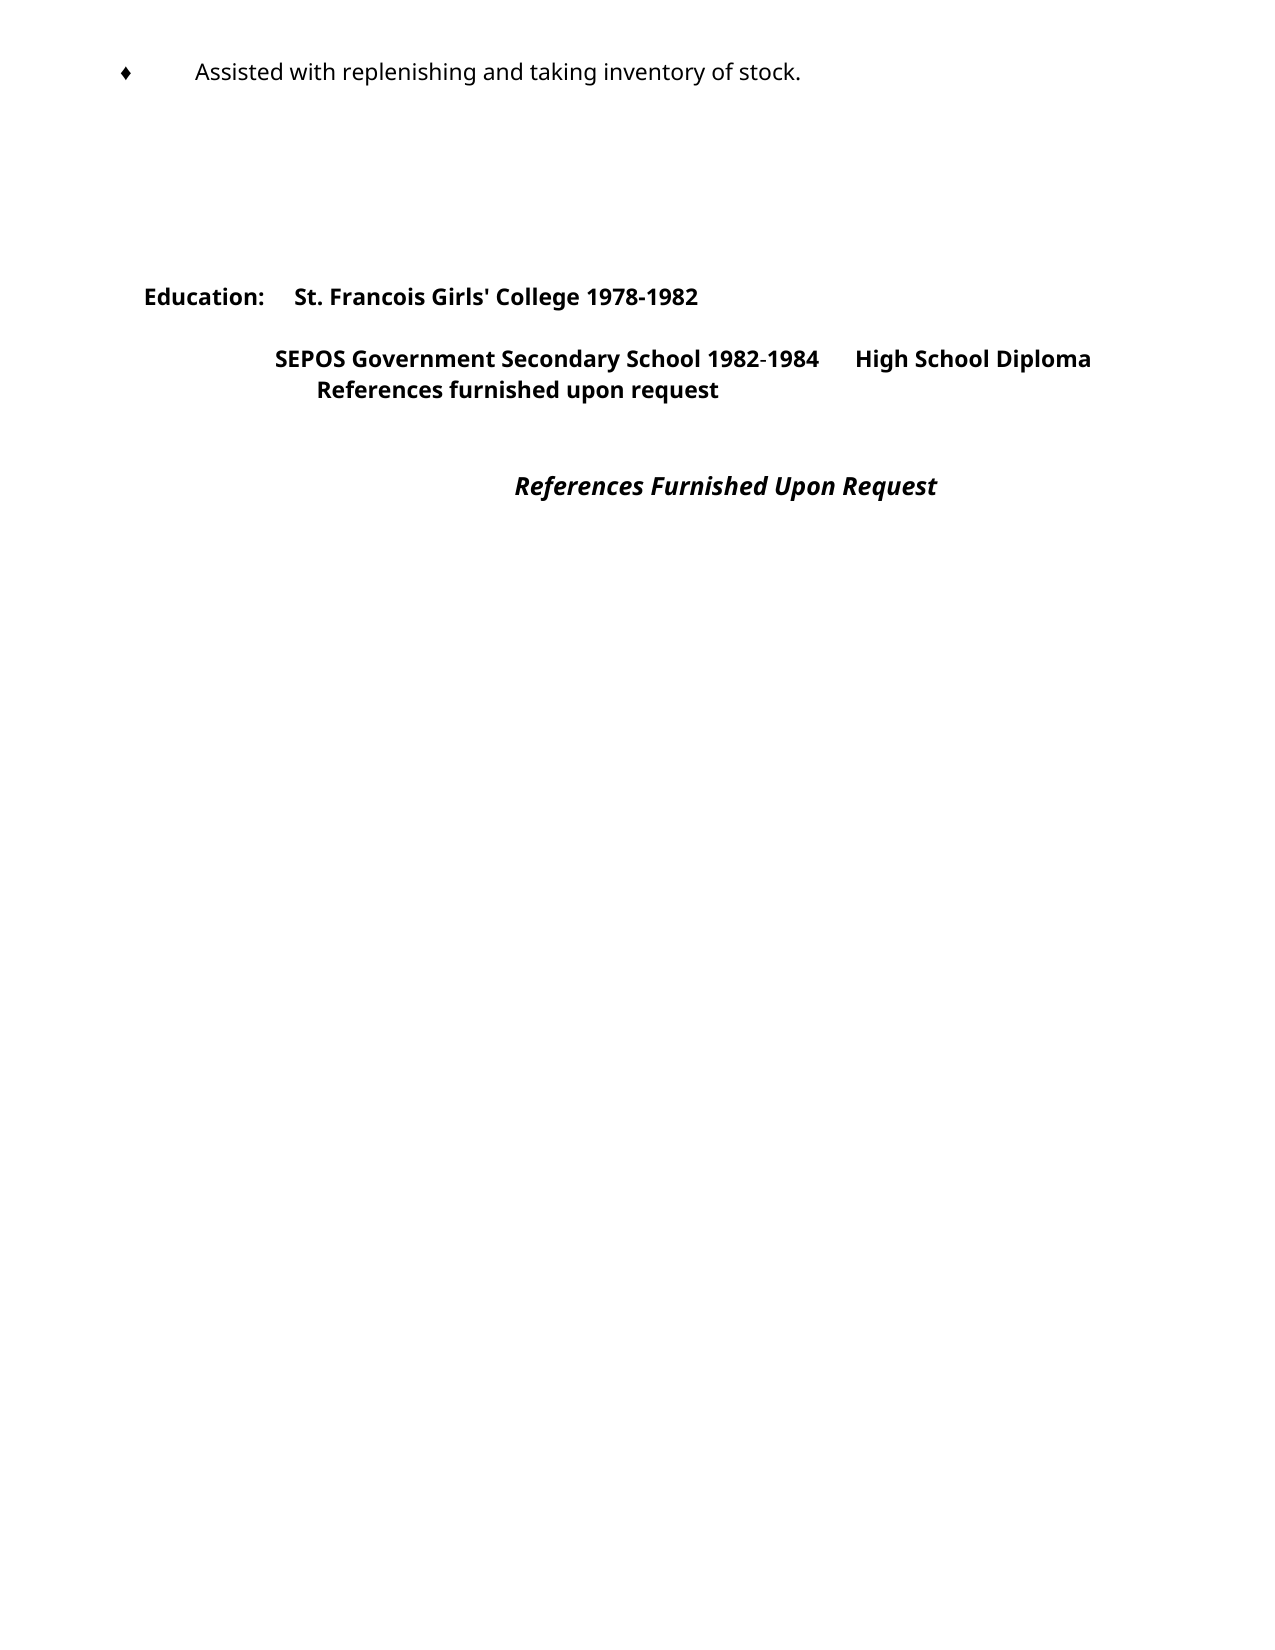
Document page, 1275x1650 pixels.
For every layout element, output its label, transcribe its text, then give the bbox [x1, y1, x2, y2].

text Education: St. Francois Girls' College 1978-1982 [120, 281, 1155, 312]
text References furnished upon request [120, 374, 1155, 406]
text References Furnished Upon Request [120, 468, 1155, 502]
text SEPOS Government Secondary School 1982-1984 High School Diploma [120, 343, 1155, 374]
list Assisted with replenishing and taking inventory of stock. [120, 56, 1155, 87]
